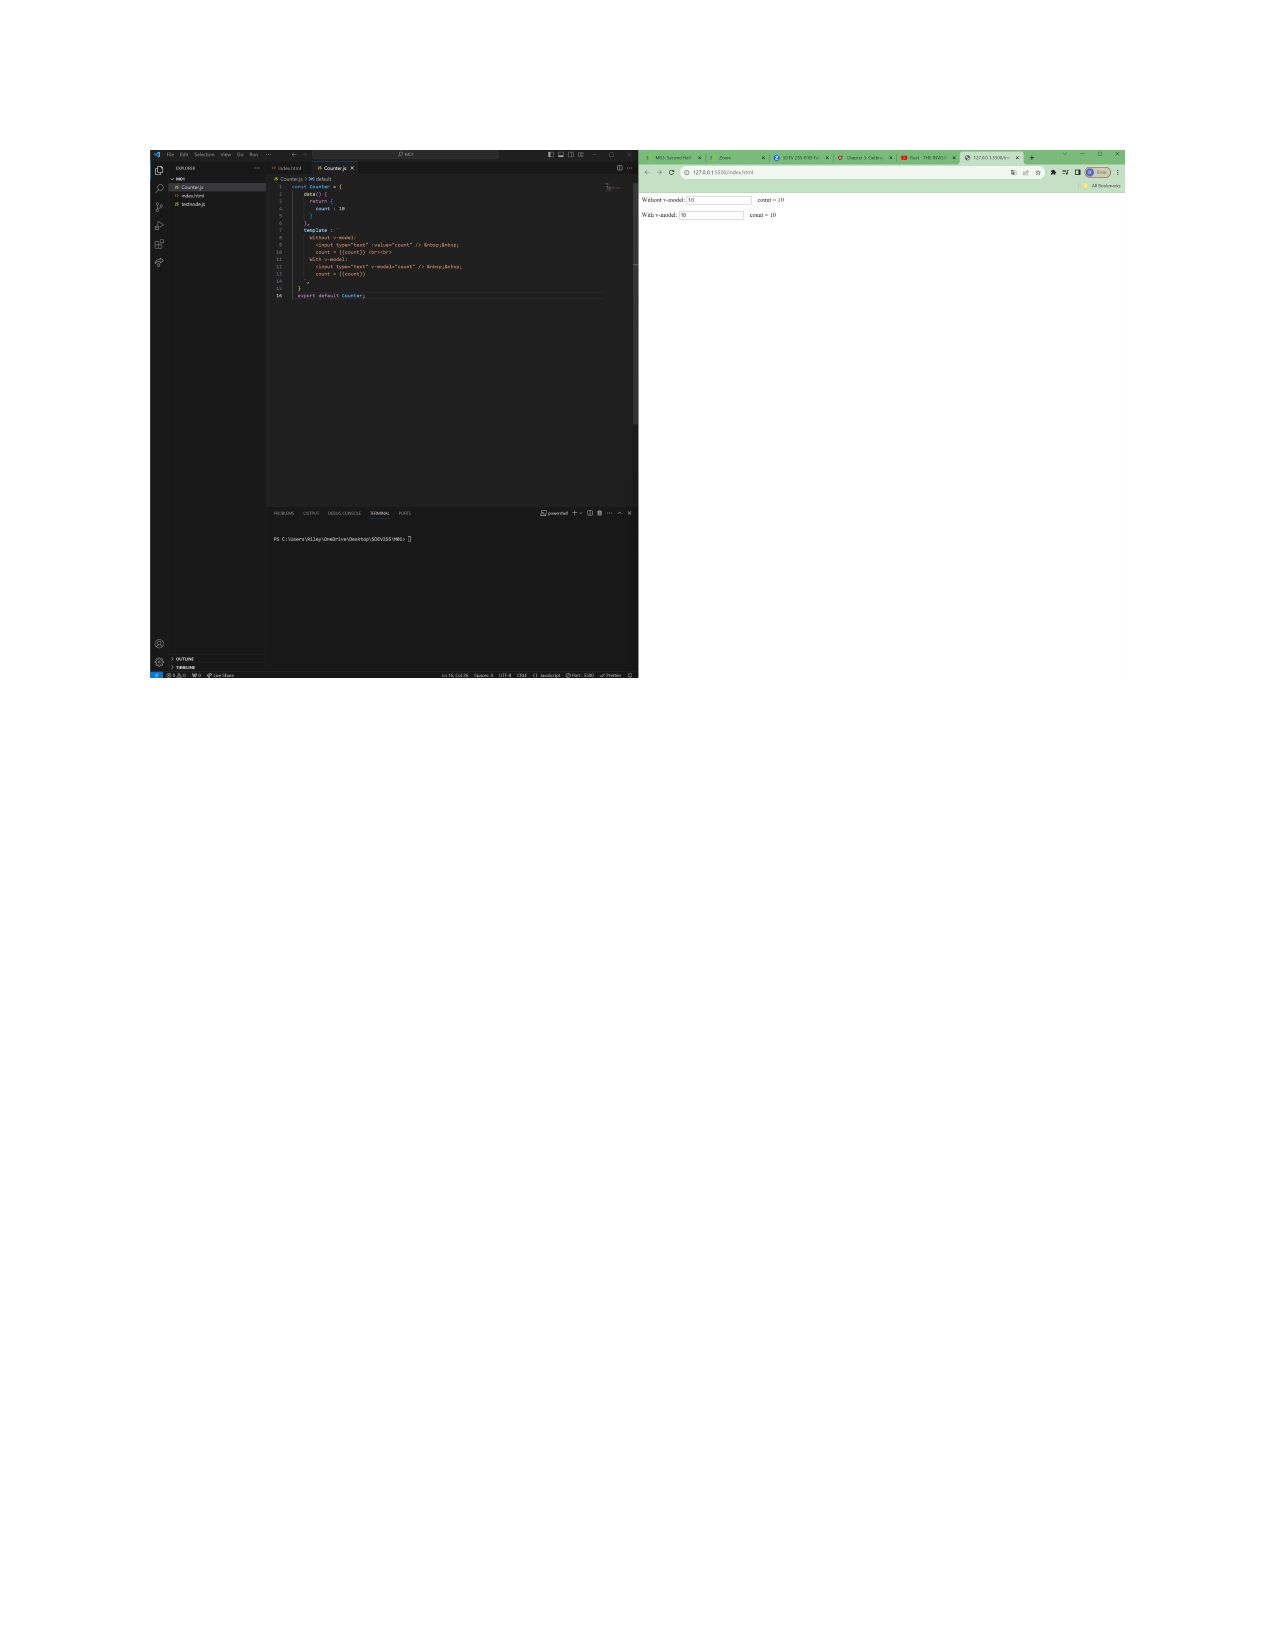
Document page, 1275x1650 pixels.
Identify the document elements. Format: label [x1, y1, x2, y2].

picture [150, 150, 1125, 678]
